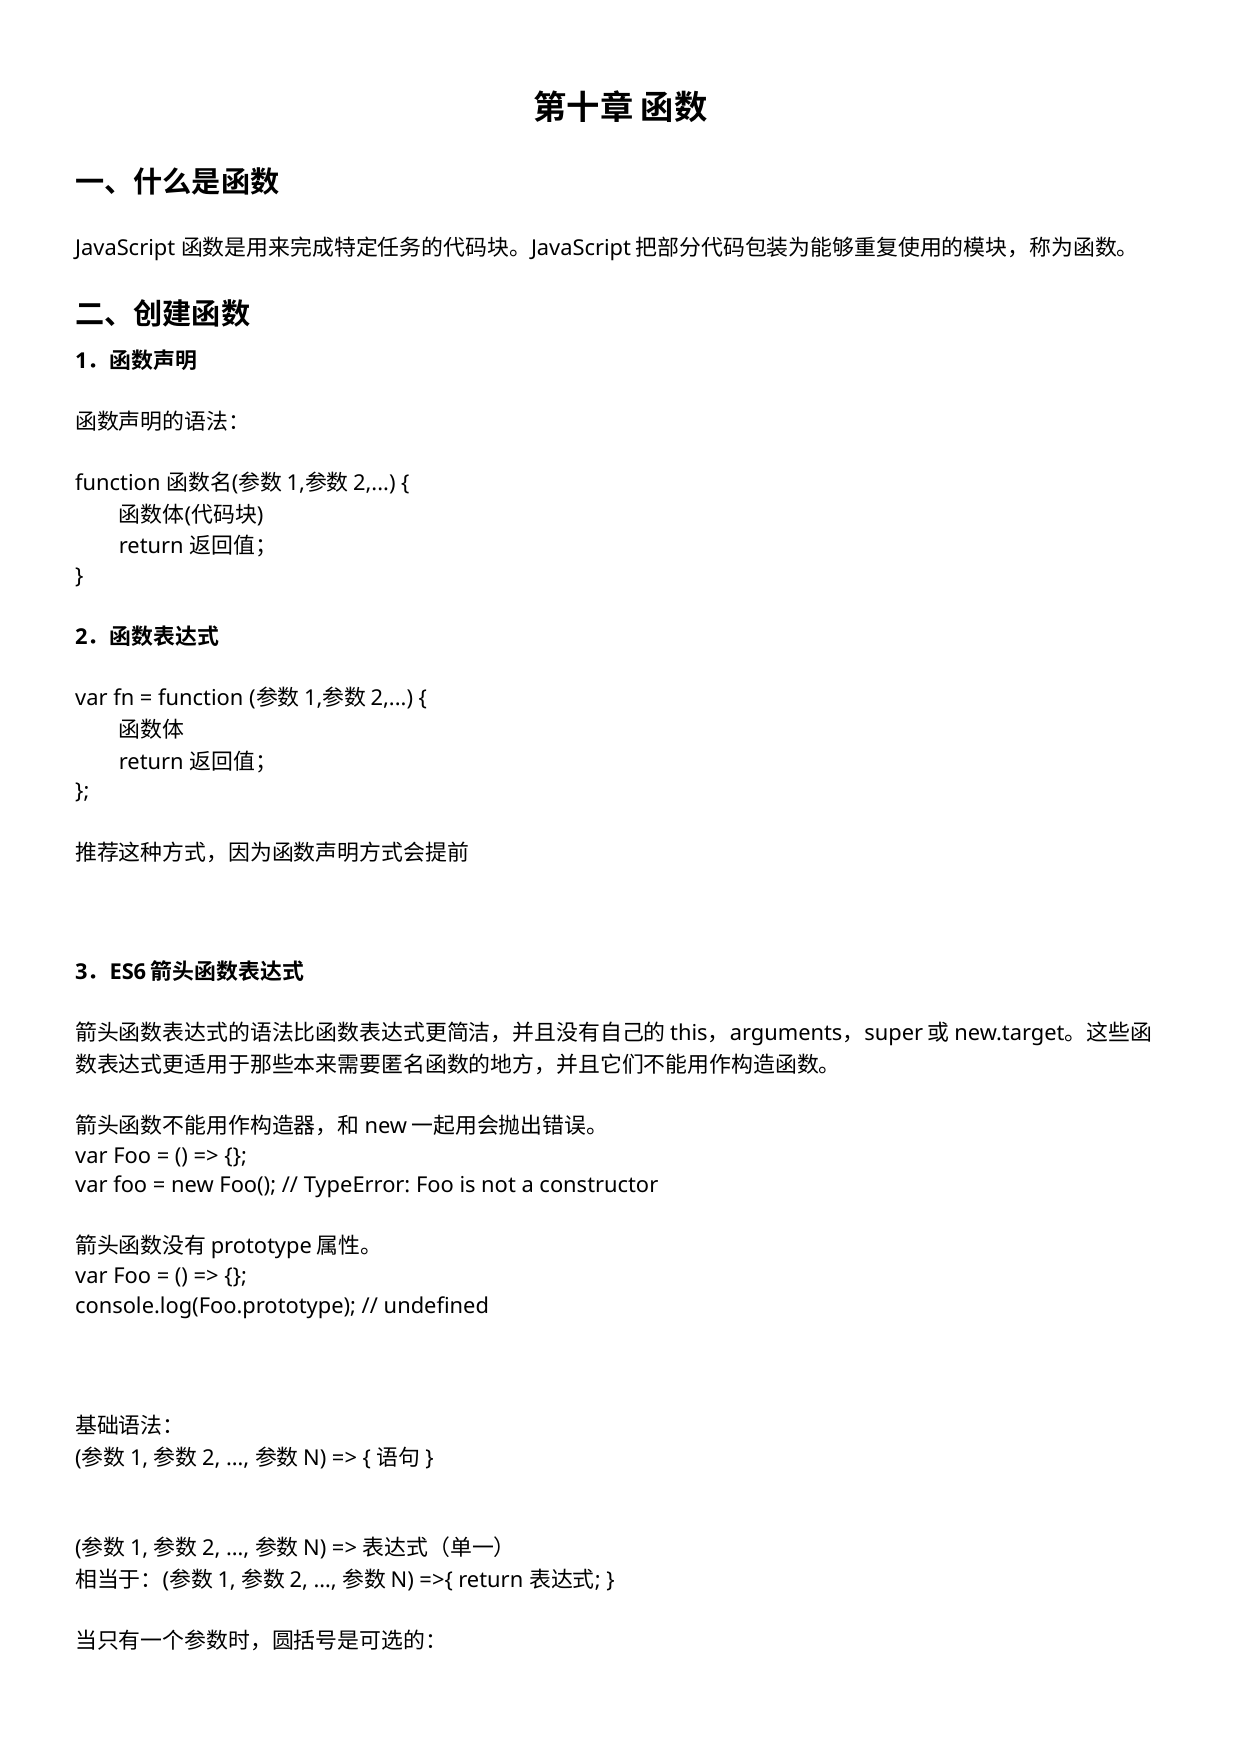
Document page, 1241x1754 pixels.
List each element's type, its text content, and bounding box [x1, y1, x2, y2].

subtitle 函数 [75, 81, 1165, 129]
subtitle 创建函数 [75, 291, 1165, 333]
list 箭头函数不能用作构造器，和 new一起用会抛出错误。 var Foo = () => {}; var foo = new Foo(); // TypeError: Foo is not a constructor [75, 1127, 1165, 1218]
text JavaScript 函数是用来完成特定任务的代码块。JavaScript把部分代码包装为能够重复使用的模块，称为函数。 [75, 229, 1165, 261]
subtitle 函数表达式 [75, 638, 1165, 670]
subtitle ES6箭头函数表达式 [75, 973, 1165, 1005]
text 函数声明的语法： [75, 423, 1165, 454]
list 箭头函数没有prototype属性。 var Foo = () => {}; console.log(Foo.prototype); // undefined [75, 1247, 1165, 1338]
list 推荐这种方式，因为函数声明方式会提前 [75, 853, 1165, 885]
list 基础语法： (参数1, 参数2, …, 参数N) => { 语句 } [75, 1427, 1165, 1490]
list 箭头函数表达式的语法比函数表达式更简洁，并且没有自己的this，arguments，super或 new.target。这些函数表达式更适用于那些本来需要匿名函数的地方，并且它们不能用作构造函数。 [75, 1034, 1165, 1097]
subtitle 什么是函数 [75, 158, 1165, 200]
list (参数1, 参数2, …, 参数N) => 表达式（单一） 相当于：(参数1, 参数2, …, 参数N) =>{ return 表达式; } [75, 1519, 1165, 1612]
list var fn = function (参数1,参数2,...) { 函数体 return 返回值； }; [75, 699, 1165, 824]
subtitle 函数声明 [75, 362, 1165, 394]
list function 函数名(参数1,参数2,...) { 函数体(代码块) return 返回值； } [75, 484, 1165, 609]
